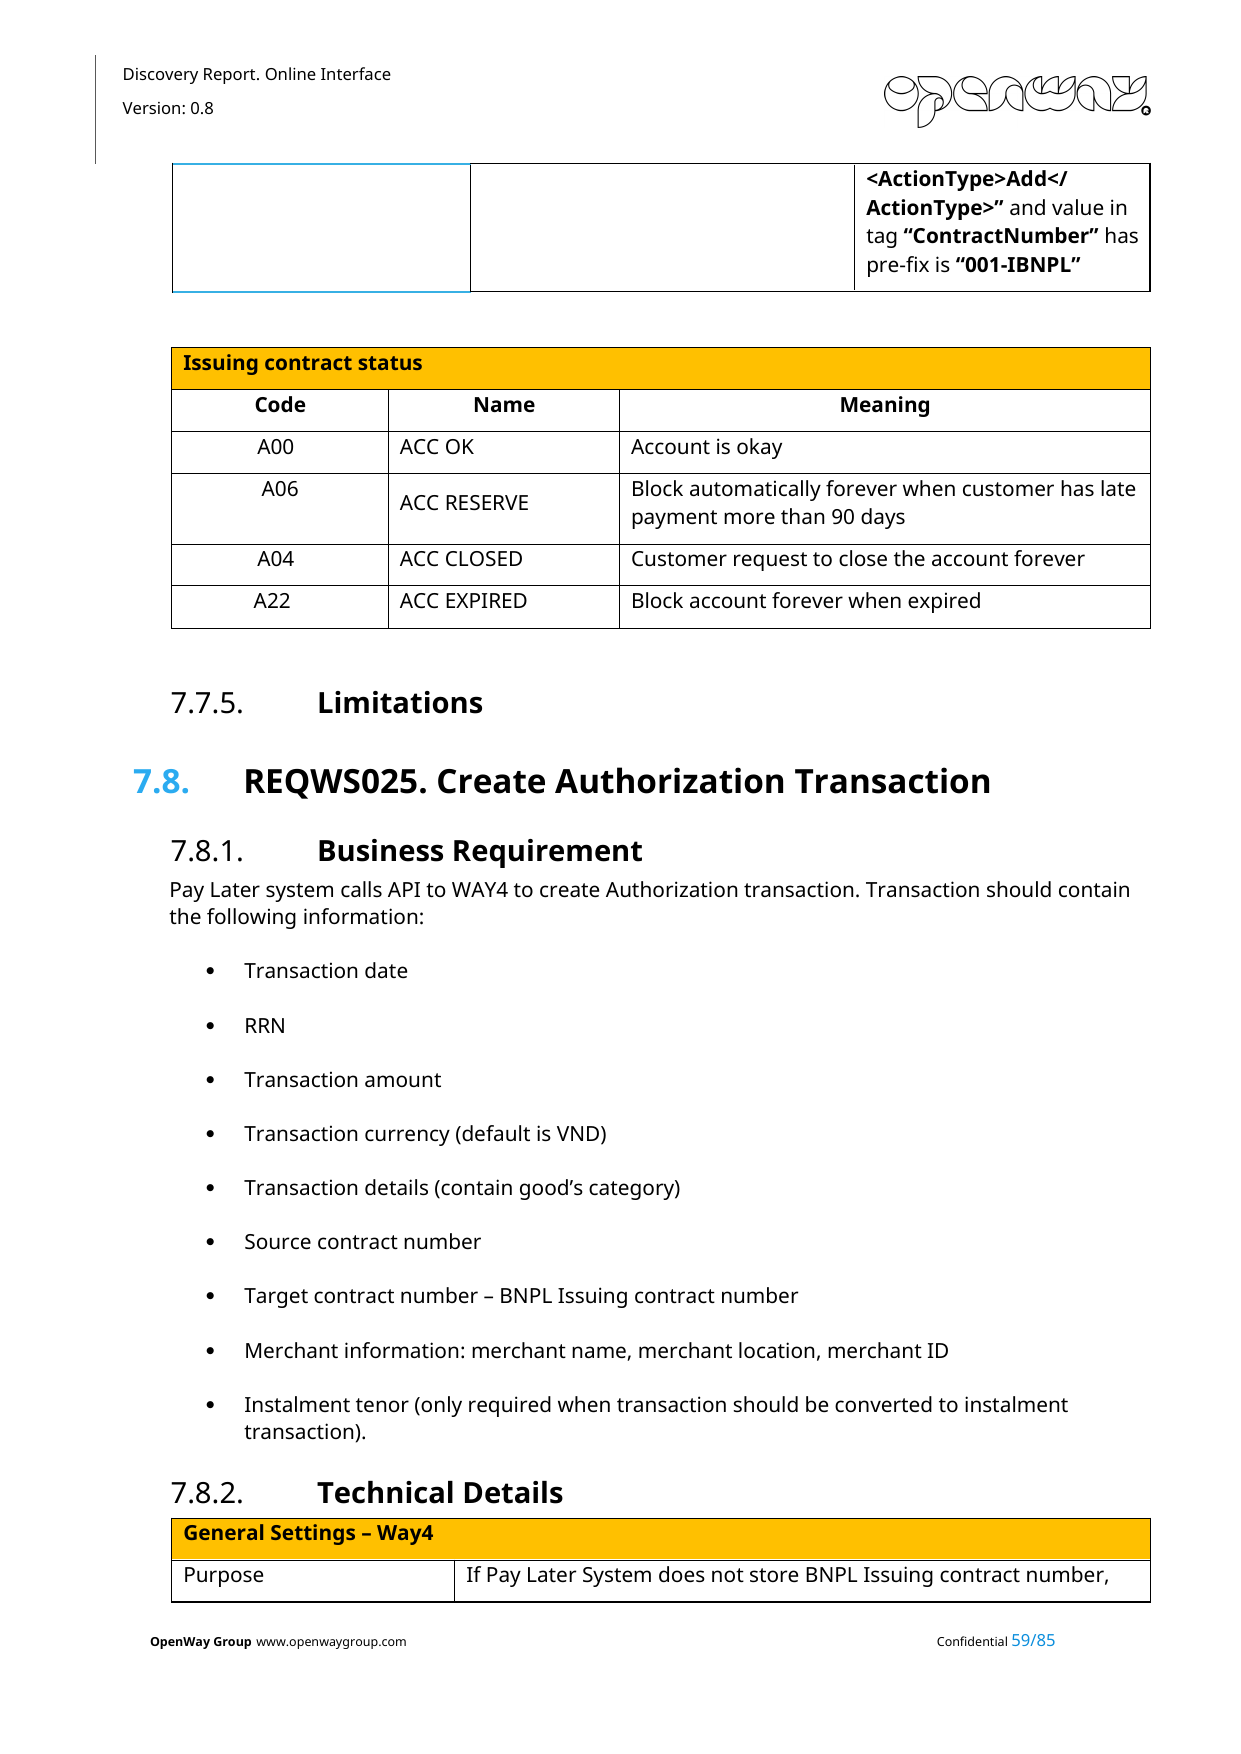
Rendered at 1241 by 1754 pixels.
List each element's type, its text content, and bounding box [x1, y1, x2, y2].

list RRN [207, 1011, 1152, 1038]
table_cell Block automatically forever when customer has late payment more than 90 days [620, 474, 1150, 543]
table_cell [455, 1561, 1150, 1601]
subtitle Limitations [170, 683, 1152, 722]
list Transaction amount [207, 1066, 1152, 1093]
table_cell ACC RESERVE [389, 474, 619, 543]
table_cell Code [172, 390, 388, 431]
list Transaction currency (default is VND) [207, 1120, 1152, 1147]
text Pay Later system calls API to WAY4 to create Authorization transaction. Transaction should contain the following information: [169, 876, 1152, 930]
table_cell ACC OK [389, 432, 619, 473]
list Transaction details (contain good’s category) [207, 1174, 1152, 1201]
table_header General Settings – Way4 [172, 1519, 1150, 1559]
table_cell Block account forever when expired [620, 586, 1150, 627]
subtitle Technical Details [170, 1472, 1152, 1512]
table_cell A06 [172, 474, 388, 543]
picture [884, 76, 1151, 128]
list Instalment tenor (only required when transaction should be converted to instalment transaction). [207, 1391, 1152, 1445]
table_cell Meaning [620, 390, 1150, 431]
list Target contract number – BNPL Issuing contract number [207, 1282, 1152, 1309]
list Merchant information: merchant name, merchant location, merchant ID [207, 1336, 1152, 1363]
table_cell Customer request to close the account forever [620, 545, 1150, 585]
table_cell ACC EXPIRED [389, 586, 619, 627]
list Source contract number [207, 1228, 1152, 1255]
table_cell A22 [172, 586, 388, 627]
table_cell A04 [172, 545, 388, 585]
table_cell Purpose [172, 1561, 454, 1601]
table_cell Name [389, 390, 619, 431]
table_cell ACC CLOSED [389, 545, 619, 585]
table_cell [471, 164, 855, 291]
table_cell A00 [172, 432, 388, 473]
table_cell Account is okay [620, 432, 1150, 473]
subtitle REQWS025. Create Authorization Transaction [133, 757, 1152, 803]
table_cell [855, 164, 1149, 291]
subtitle Business Requirement [170, 830, 1152, 870]
table_header Issuing contract status [172, 348, 1150, 389]
list Transaction date [207, 957, 1152, 984]
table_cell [173, 165, 470, 291]
